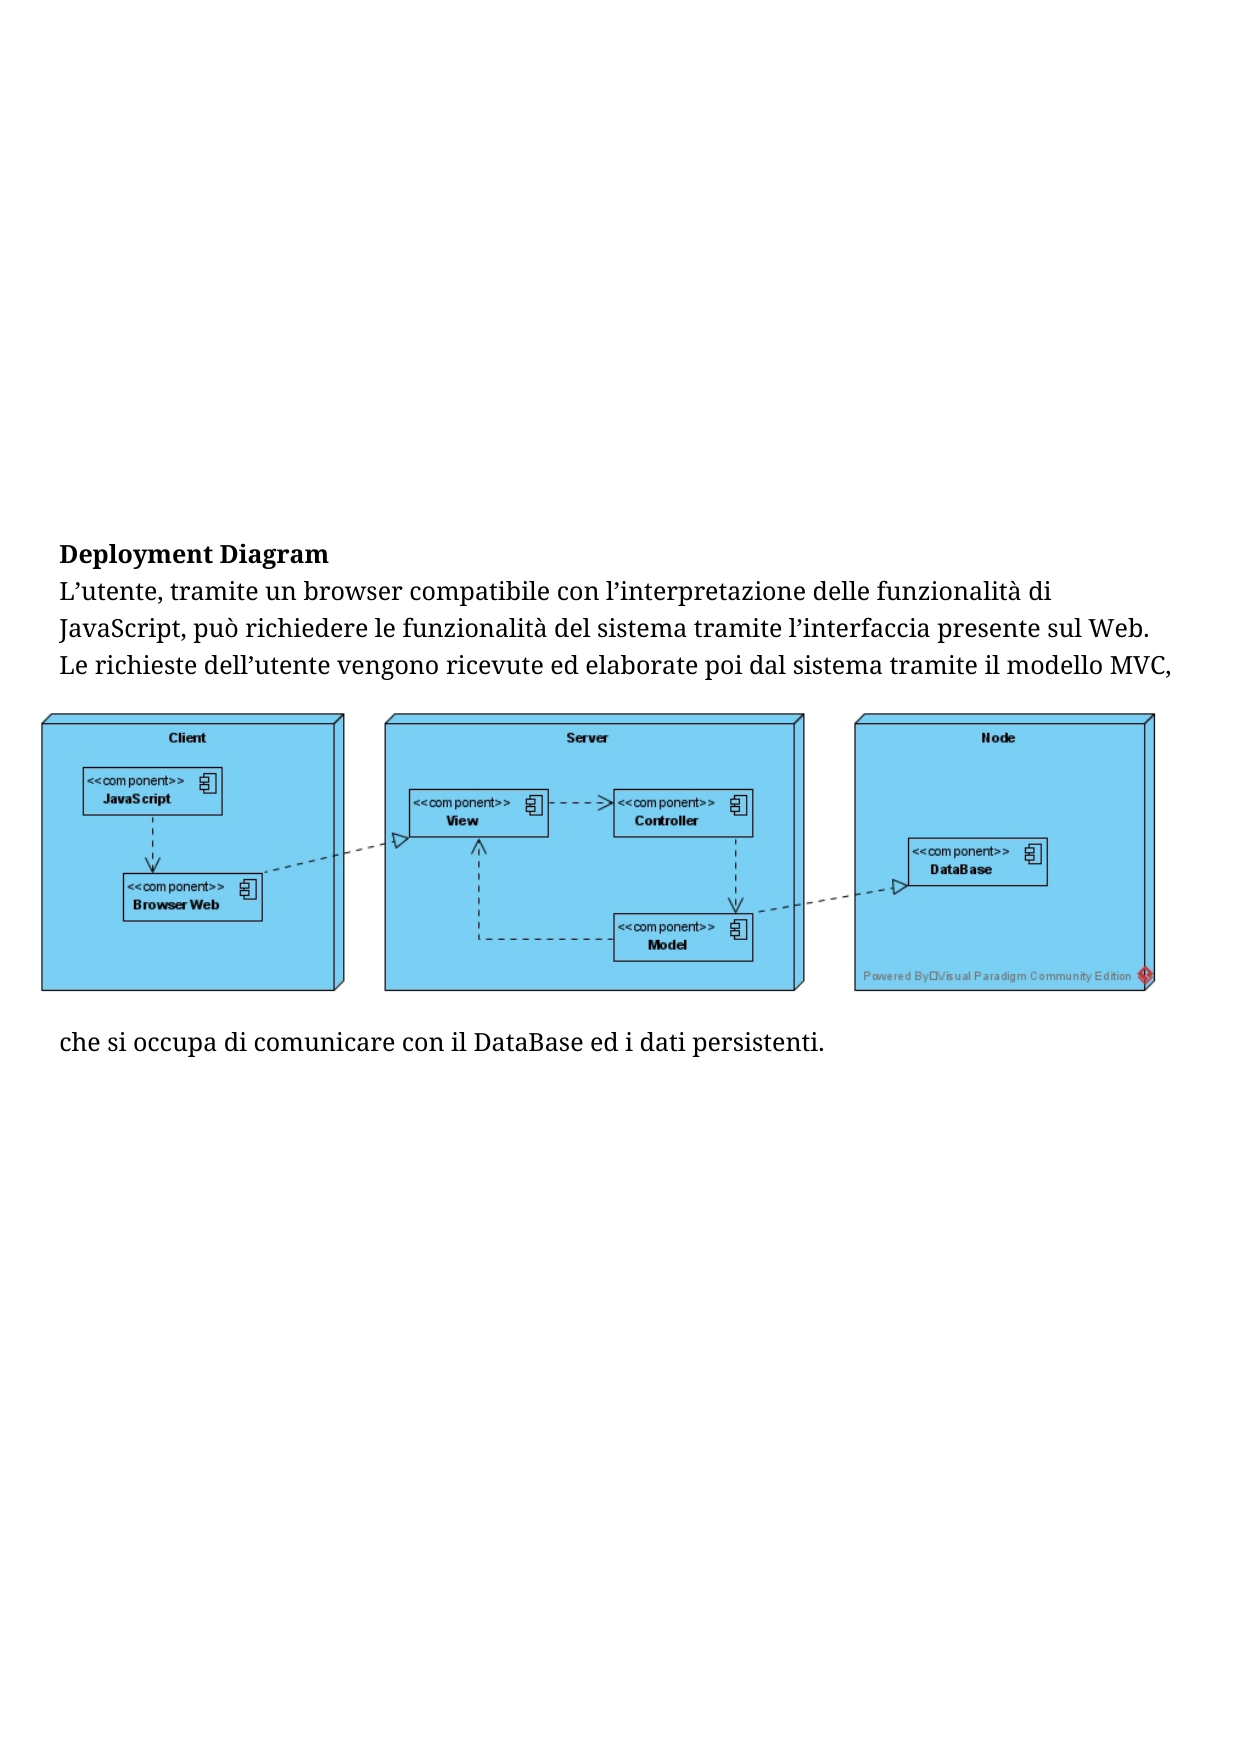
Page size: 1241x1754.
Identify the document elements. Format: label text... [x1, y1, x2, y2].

text Deployment Diagram [59, 537, 1181, 571]
picture [39, 711, 1158, 993]
